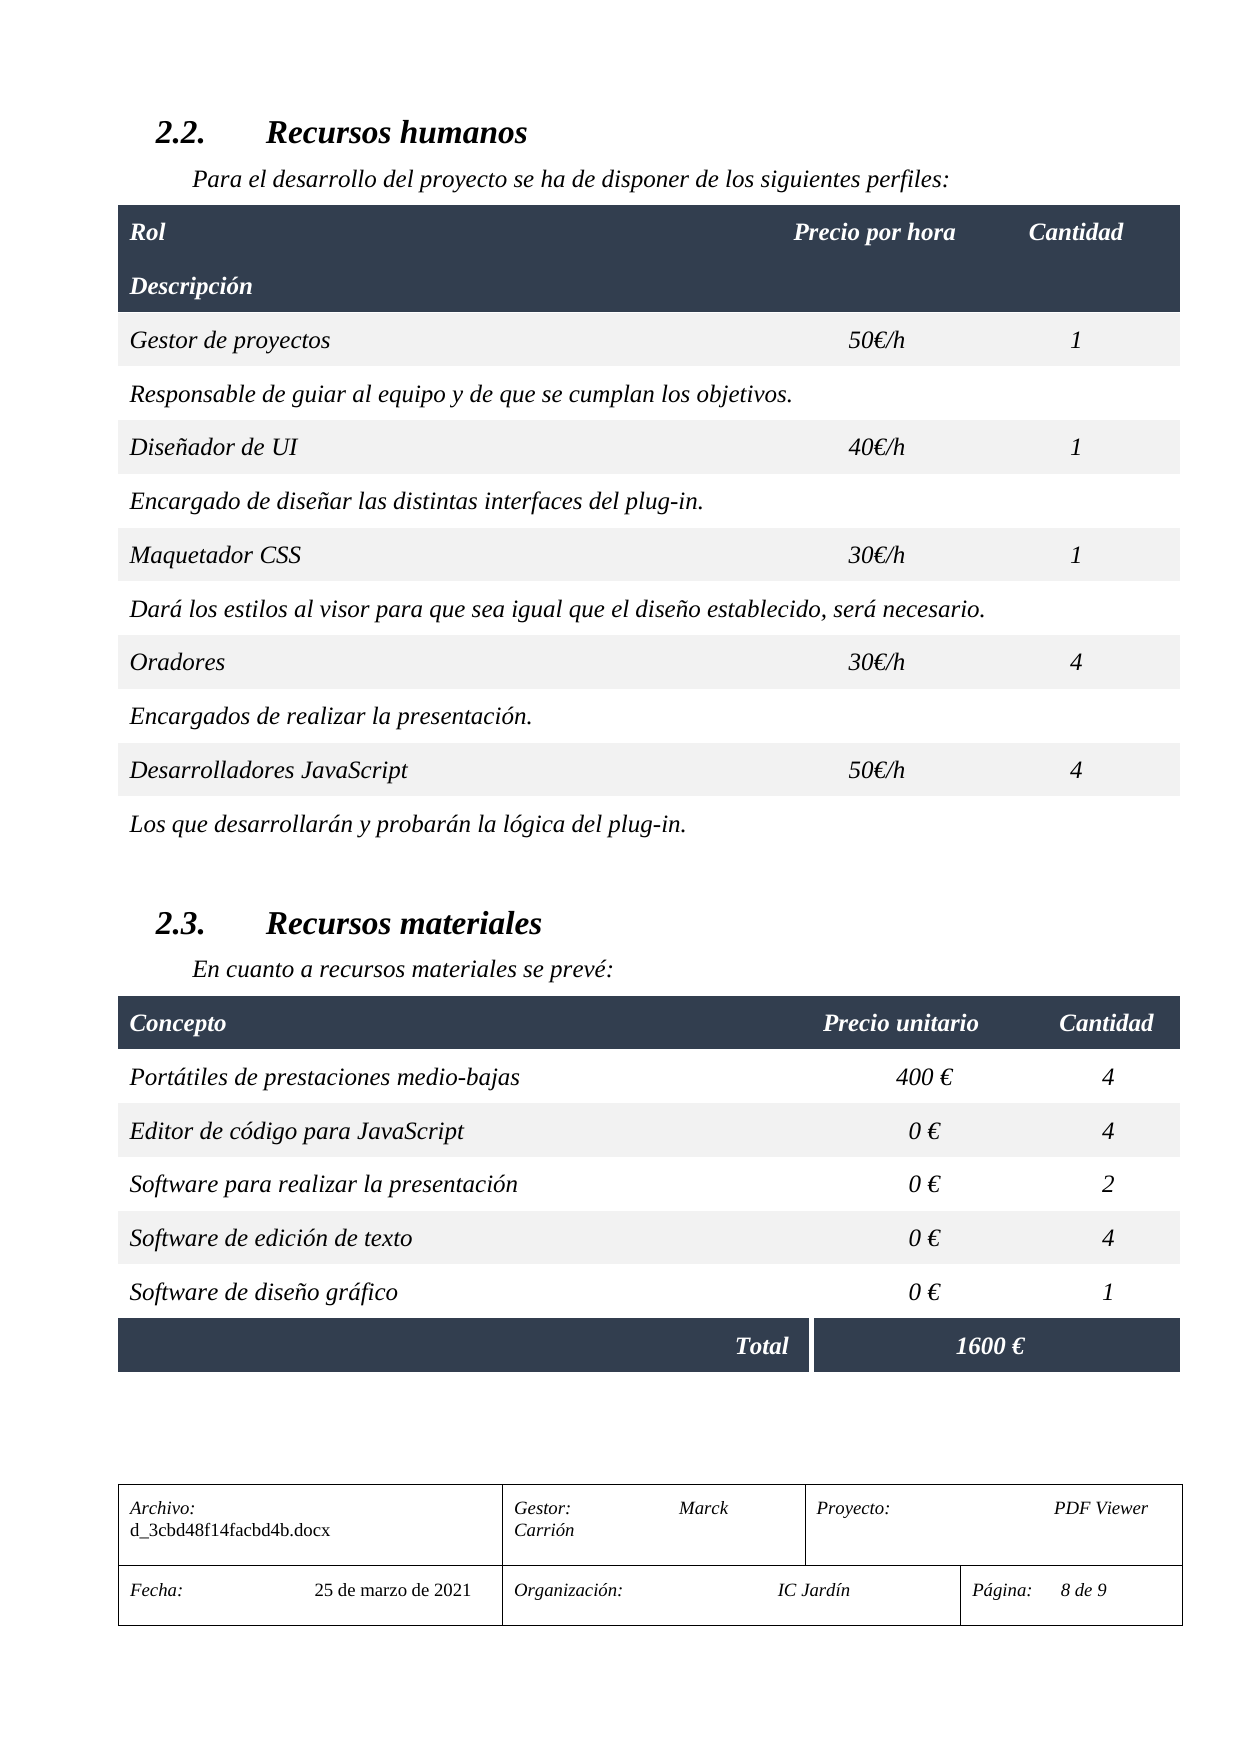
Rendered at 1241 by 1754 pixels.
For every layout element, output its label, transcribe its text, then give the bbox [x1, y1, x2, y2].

table_cell 30€/h [782, 635, 974, 689]
table_cell Software de diseño gráfico [118, 1265, 812, 1318]
table_header Rol [118, 205, 782, 259]
table_cell Encargados de realizar la presentación. [118, 689, 1180, 742]
table_cell 2 [1048, 1157, 1180, 1211]
table_cell Total [118, 1318, 809, 1372]
table_cell 4 [1048, 1211, 1180, 1264]
table_cell 4 [1048, 1050, 1180, 1103]
table_cell Maquetador CSS [118, 528, 782, 581]
table_header Cantidad [974, 205, 1180, 259]
table_cell Software para realizar la presentación [118, 1157, 812, 1211]
table_cell Los que desarrollarán y probarán la lógica del plug-in. [118, 796, 1180, 850]
table_header Concepto [118, 996, 812, 1049]
table_cell Dará los estilos al visor para que sea igual que el diseño establecido, será necesario. [118, 581, 1180, 635]
subtitle Recursos humanos [156, 113, 1181, 151]
table_cell 50€/h [782, 743, 974, 796]
subtitle Recursos materiales [156, 904, 1181, 942]
table_cell 30€/h [782, 528, 974, 581]
table_header Cantidad [1048, 996, 1180, 1049]
table_header Precio por hora [782, 205, 974, 259]
table_cell Descripción [118, 259, 1180, 312]
table_cell Diseñador de UI [118, 420, 782, 474]
table_cell Desarrolladores JavaScript [118, 743, 782, 796]
table_cell 4 [1048, 1103, 1180, 1157]
table_cell 1 [974, 420, 1180, 474]
table_cell 1 [974, 528, 1180, 581]
table_cell Gestor de proyectos [118, 313, 782, 366]
table_cell 4 [974, 743, 1180, 796]
table_cell 50€/h [782, 313, 974, 366]
table_cell Editor de código para JavaScript [118, 1103, 812, 1157]
table_cell Software de edición de texto [118, 1211, 812, 1264]
table_cell 4 [974, 635, 1180, 689]
table_cell 0 € [812, 1211, 1048, 1264]
table_cell Oradores [118, 635, 782, 689]
table_cell 0 € [812, 1265, 1048, 1318]
text En cuanto a recursos materiales se prevé: [118, 954, 1181, 983]
table_cell Responsable de guiar al equipo y de que se cumplan los objetivos. [118, 366, 1180, 420]
table_cell Encargado de diseñar las distintas interfaces del plug-in. [118, 474, 1180, 527]
table_cell Portátiles de prestaciones medio-bajas [118, 1050, 812, 1103]
table_cell 400 € [812, 1050, 1048, 1103]
table_cell 40€/h [782, 420, 974, 474]
table_cell 1 [974, 313, 1180, 366]
table_cell 0 € [812, 1157, 1048, 1211]
table_header Precio unitario [812, 996, 1048, 1049]
table_cell 1600 € [814, 1318, 1180, 1372]
table_cell 0 € [812, 1103, 1048, 1157]
table_cell 1 [1048, 1265, 1180, 1318]
text Para el desarrollo del proyecto se ha de disponer de los siguientes perfiles: [118, 164, 1181, 192]
